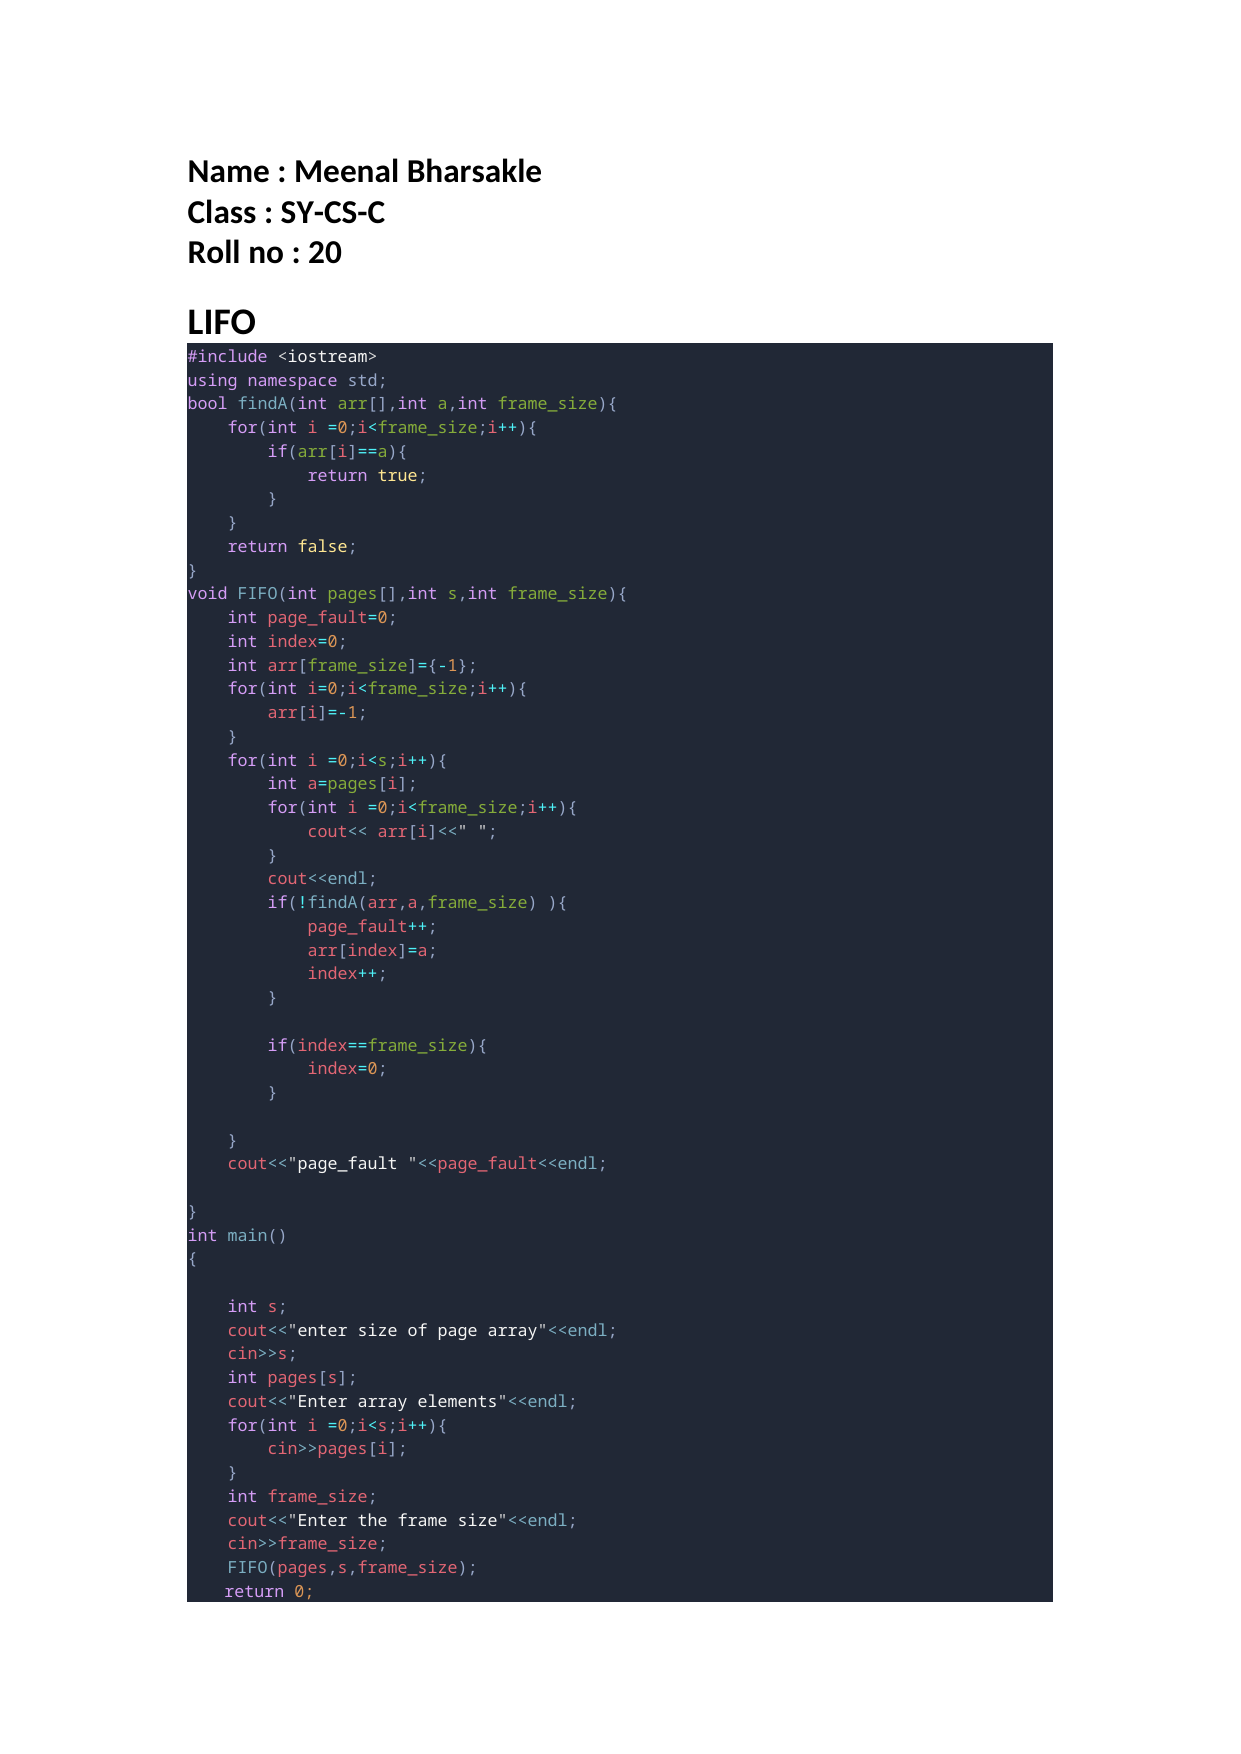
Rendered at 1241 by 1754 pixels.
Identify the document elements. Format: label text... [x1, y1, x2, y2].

text return 0; [187, 1578, 1053, 1602]
text } [187, 985, 1053, 1008]
text cin>>frame_size; [187, 1531, 1053, 1555]
text return false; [187, 533, 1053, 557]
text for(int i =0;i<s;i++){ [187, 1412, 1053, 1436]
text for(int i =0;i<s;i++){ [187, 747, 1053, 771]
text arr[i]=-1; [187, 700, 1053, 723]
text for(int i =0;i<frame_size;i++){ [187, 795, 1053, 818]
text cout<<"Enter the frame size"<<endl; [187, 1507, 1053, 1531]
text cout<<"page_fault "<<page_fault<<endl; [187, 1151, 1053, 1175]
text if(!findA(arr,a,frame_size) ){ [187, 890, 1053, 913]
text } [187, 510, 1053, 533]
text index=0; [187, 1056, 1053, 1080]
text int index=0; [187, 628, 1053, 652]
text #include <iostream> [187, 343, 1053, 367]
text cin>>s; [187, 1341, 1053, 1365]
text } [187, 1198, 1053, 1222]
text void FIFO(int pages[],int s,int frame_size){ [187, 581, 1053, 605]
text for(int i=0;i<frame_size;i++){ [187, 676, 1053, 700]
text } [187, 1127, 1053, 1151]
text int page_fault=0; [187, 605, 1053, 628]
text if(index==frame_size){ [187, 1032, 1053, 1056]
text cout<<endl; [187, 866, 1053, 890]
text } [187, 842, 1053, 866]
text int arr[frame_size]={-1}; [187, 652, 1053, 676]
text cout<<"enter size of page array"<<endl; [187, 1317, 1053, 1341]
text int main() [187, 1222, 1053, 1246]
text int s; [187, 1293, 1053, 1317]
text cin>>pages[i]; [187, 1436, 1053, 1460]
text page_fault++; [187, 913, 1053, 937]
text } [187, 1080, 1053, 1103]
text if(arr[i]==a){ [187, 438, 1053, 462]
text bool findA(int arr[],int a,int frame_size){ [187, 391, 1053, 415]
text int a=pages[i]; [187, 771, 1053, 795]
text } [187, 1460, 1053, 1483]
text } [187, 723, 1053, 747]
text Name : Meenal Bharsakle [187, 150, 1053, 191]
text arr[index]=a; [187, 937, 1053, 961]
text return true; [187, 462, 1053, 486]
text cout<< arr[i]<<" "; [187, 818, 1053, 842]
text index++; [187, 961, 1053, 985]
text using namespace std; [187, 367, 1053, 391]
text } [187, 557, 1053, 581]
text LIFO [187, 298, 1053, 343]
text for(int i =0;i<frame_size;i++){ [187, 415, 1053, 438]
text cout<<"Enter array elements"<<endl; [187, 1388, 1053, 1412]
text Roll no : 20 [187, 231, 1053, 272]
text Class : SY-CS-C [187, 191, 1053, 231]
text { [187, 1246, 1053, 1270]
text FIFO(pages,s,frame_size); [187, 1555, 1053, 1578]
text int pages[s]; [187, 1365, 1053, 1388]
text int frame_size; [187, 1483, 1053, 1507]
text } [187, 486, 1053, 510]
